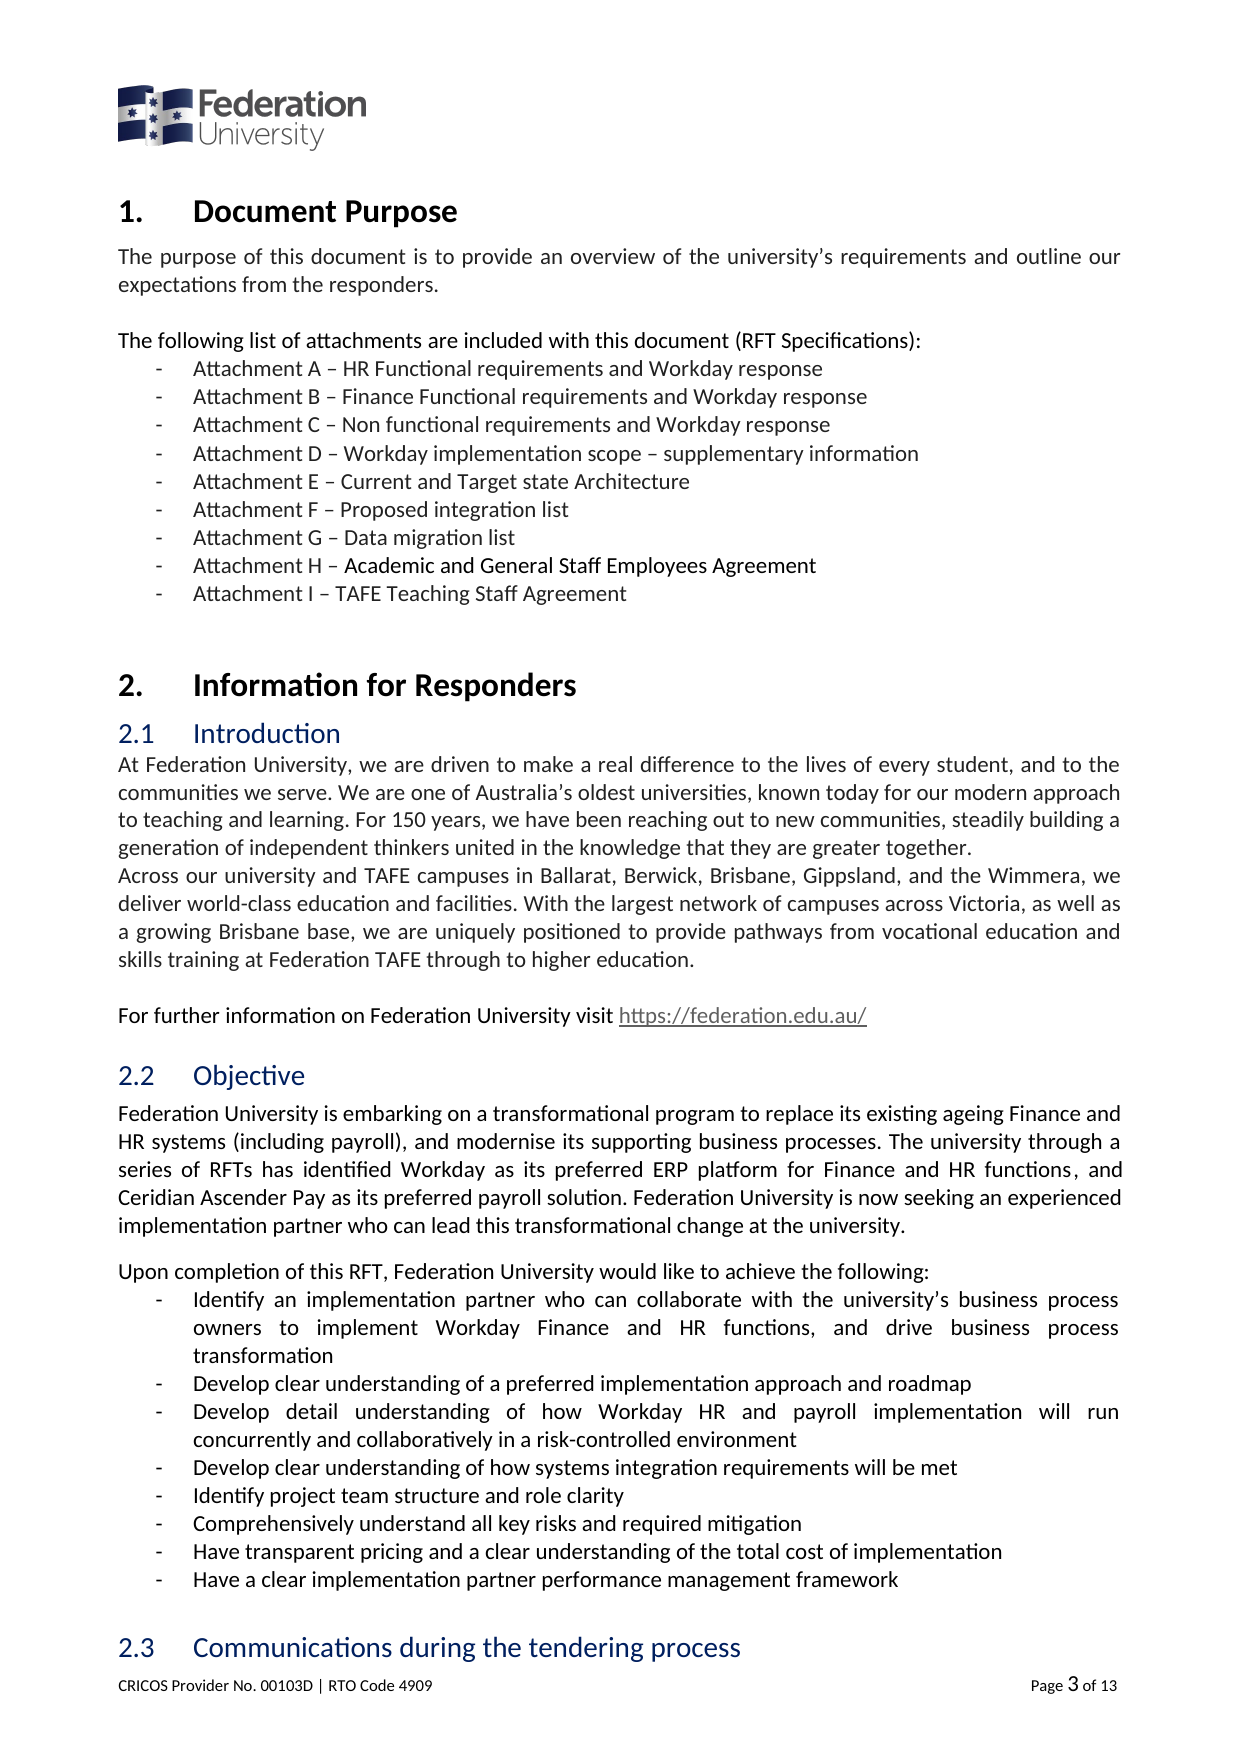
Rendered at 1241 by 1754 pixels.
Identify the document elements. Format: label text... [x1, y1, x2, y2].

list Have transparent pricing and a clear understanding of the total cost of implementation [155, 1537, 1121, 1565]
subtitle Information for Responders [118, 663, 1122, 704]
list Attachment F – Proposed integration list [155, 495, 1122, 523]
list Attachment G – Data migration list [155, 523, 1122, 551]
list Comprehensively understand all key risks and required mitigation [155, 1509, 1121, 1537]
text The purpose of this document is to provide an overview of the university’s requirements and outline our expectations from the responders. [118, 242, 1123, 298]
list Attachment E – Current and Target state Architecture [155, 467, 1122, 495]
subtitle Communications during the tendering process [118, 1629, 1122, 1665]
text Upon completion of this RFT, Federation University would like to achieve the following: [118, 1257, 1122, 1285]
text Across our university and TAFE campuses in Ballarat, Berwick, Brisbane, Gippsland, and the Wimmera, we deliver world-class education and facilities. With the largest network of campuses across Victoria, as well as a growing Brisbane base, we are uniquely positioned to provide pathways from vocational education and skills training at Federation TAFE through to higher education. [118, 861, 1123, 973]
list Have a clear implementation partner performance management framework [155, 1565, 1121, 1593]
list Identify project team structure and role clarity [155, 1481, 1121, 1509]
list Develop clear understanding of how systems integration requirements will be met [155, 1453, 1121, 1481]
text The following list of attachments are included with this document (RFT Specifications): [118, 326, 1122, 354]
subtitle Introduction [118, 715, 1122, 751]
list Attachment B – Finance Functional requirements and Workday response [155, 382, 1122, 410]
list Develop clear understanding of a preferred implementation approach and roadmap [155, 1369, 1121, 1397]
subtitle Objective [118, 1057, 1122, 1093]
subtitle Document Purpose [118, 191, 1122, 231]
text At Federation University, we are driven to make a real difference to the lives of every student, and to the communities we serve. We are one of Australia’s oldest universities, known today for our modern approach to teaching and learning. For 150 years, we have been reaching out to new communities, steadily building a generation of independent thinkers united in the knowledge that they are greater together. [118, 751, 1123, 861]
list Identify an implementation partner who can collaborate with the university’s business process owners to implement Workday Finance and HR functions, and drive business process transformation [155, 1285, 1121, 1369]
list Attachment A – HR Functional requirements and Workday response [155, 354, 1122, 382]
picture [118, 85, 366, 151]
text For further information on Federation University visit https://federation.edu.au/ [118, 1001, 1123, 1029]
list Attachment C – Non functional requirements and Workday response [155, 411, 1122, 438]
list Develop detail understanding of how Workday HR and payroll implementation will run concurrently and collaboratively in a risk-controlled environment [155, 1397, 1121, 1453]
text Federation University is embarking on a transformational program to replace its existing ageing Finance and HR systems (including payroll), and modernise its supporting business processes. The university through a series of RFTs has identified Workday as its preferred ERP platform for Finance and HR functions, and Ceridian Ascender Pay as its preferred payroll solution. Federation University is now seeking an experienced implementation partner who can lead this transformational change at the university. [118, 1099, 1123, 1239]
list Attachment I – TAFE Teaching Staff Agreement [155, 579, 1122, 607]
list Attachment D – Workday implementation scope – supplementary information [155, 439, 1122, 467]
list Attachment H – Academic and General Staff Employees Agreement [155, 551, 1122, 579]
